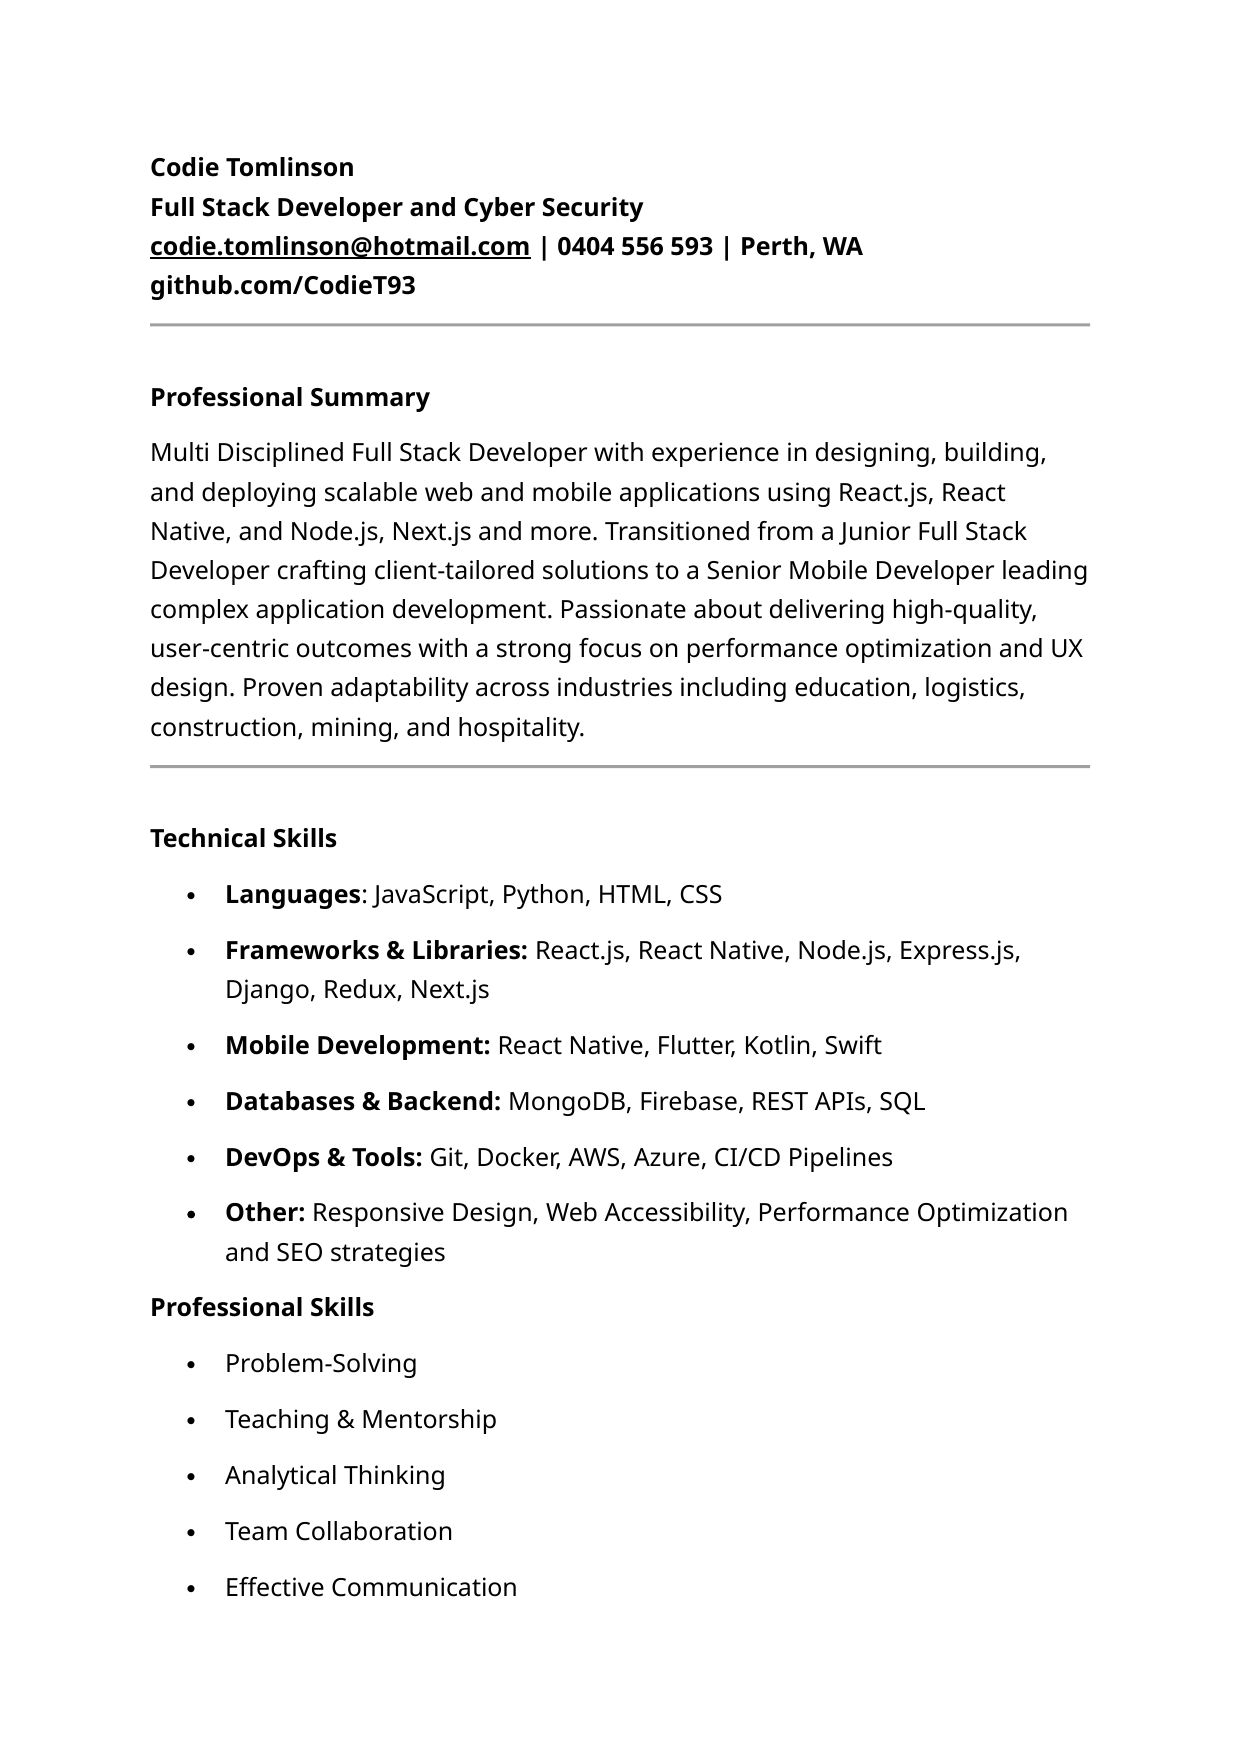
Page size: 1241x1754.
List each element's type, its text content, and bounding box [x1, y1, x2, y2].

list Mobile Development: React Native, Flutter, Kotlin, Swift [187, 1027, 1090, 1062]
text Codie Tomlinson Full Stack Developer and Cyber Security codie.tomlinson@hotmail.com | 0404 556 593 | Perth, WA github.com/CodieT93 [150, 150, 1090, 302]
list Teaching & Mentorship [187, 1402, 1090, 1436]
text Technical Skills [150, 821, 1090, 855]
text Multi Disciplined Full Stack Developer with experience in designing, building, and deploying scalable web and mobile applications using React.js, React Native, and Node.js, Next.js and more. Transitioned from a Junior Full Stack Developer crafting client-tailored solutions to a Senior Mobile Developer leading complex application development. Passionate about delivering high-quality, user-centric outcomes with a strong focus on performance optimization and UX design. Proven adaptability across industries including education, logistics, construction, mining, and hospitality. [150, 435, 1090, 743]
text Professional Skills [150, 1290, 1090, 1324]
list Databases & Backend: MongoDB, Firebase, REST APIs, SQL [187, 1083, 1090, 1117]
list Team Collaboration [187, 1513, 1090, 1547]
list Analytical Thinking [187, 1457, 1090, 1492]
text Professional Summary [150, 379, 1090, 413]
list Other: Responsive Design, Web Accessibility, Performance Optimization and SEO strategies [187, 1195, 1090, 1268]
list Frameworks & Libraries: React.js, React Native, Node.js, Express.js, Django, Redux, Next.js [187, 932, 1090, 1006]
list Effective Communication [187, 1569, 1090, 1603]
list Problem-Solving [187, 1346, 1090, 1380]
list Languages: JavaScript, Python, HTML, CSS [187, 877, 1090, 911]
list DevOps & Tools: Git, Docker, AWS, Azure, CI/CD Pipelines [187, 1139, 1090, 1173]
